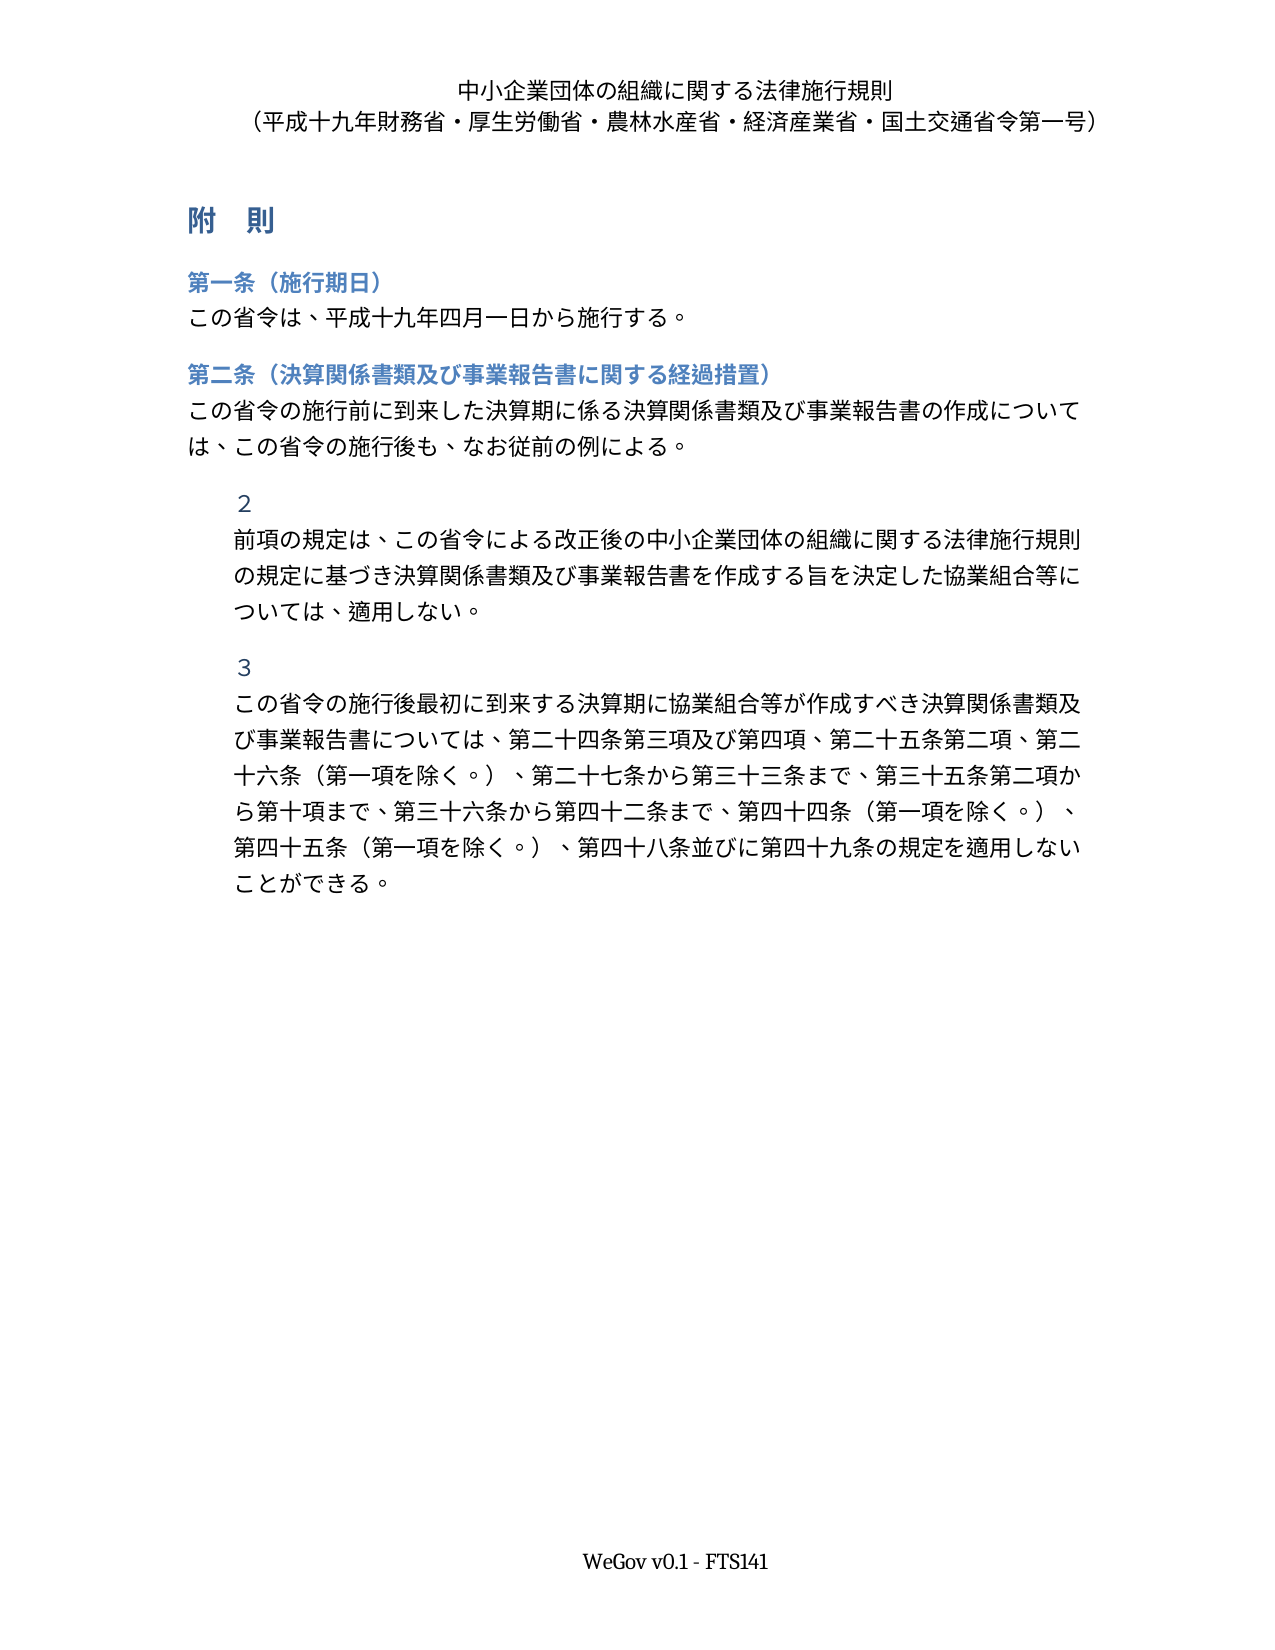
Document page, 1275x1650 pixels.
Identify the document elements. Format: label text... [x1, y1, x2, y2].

text この省令の施行後最初に到来する決算期に協業組合等が作成すべき決算関係書類及び事業報告書については、第二十四条第三項及び第四項、第二十五条第二項、第二十六条（第一項を除く。）、第二十七条から第三十三条まで、第三十五条第二項から第十項まで、第三十六条から第四十二条まで、第四十四条（第一項を除く。）、第四十五条（第一項を除く。）、第四十八条並びに第四十九条の規定を適用しないことができる。 [233, 688, 1087, 899]
text この省令の施行前に到来した決算期に係る決算関係書類及び事業報告書の作成については、この省令の施行後も、なお従前の例による。 [187, 395, 1087, 462]
text 前項の規定は、この省令による改正後の中小企業団体の組織に関する法律施行規則の規定に基づき決算関係書類及び事業報告書を作成する旨を決定した協業組合等については、適用しない。 [233, 524, 1087, 627]
subtitle 附 則 [187, 200, 1087, 240]
subtitle 第二条（決算関係書類及び事業報告書に関する経過措置） [187, 359, 1087, 390]
subtitle 第一条（施行期日） [187, 266, 1087, 298]
subtitle ３ [233, 652, 1087, 684]
text この省令は、平成十九年四月一日から施行する。 [187, 302, 1087, 334]
subtitle ２ [233, 488, 1087, 519]
